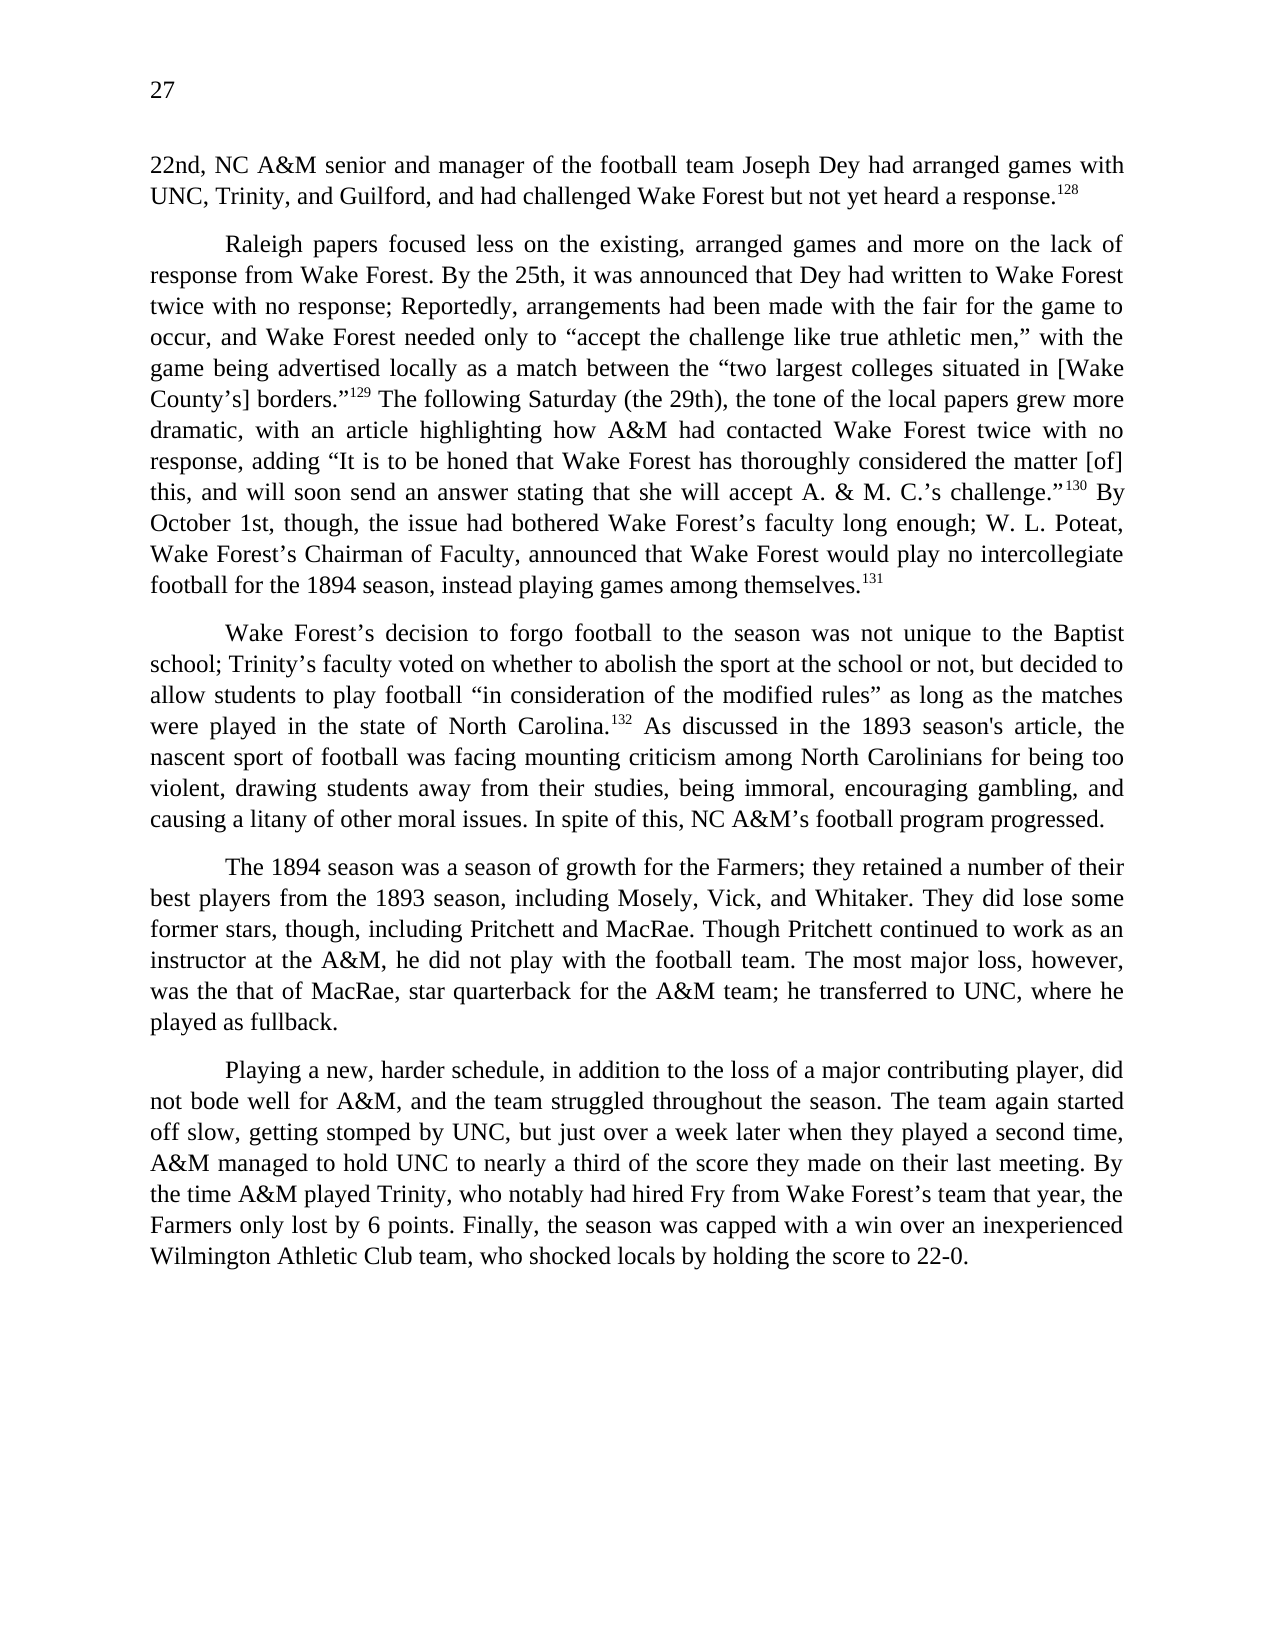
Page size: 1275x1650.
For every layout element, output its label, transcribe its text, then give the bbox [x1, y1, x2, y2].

text The 1894 season was a season of growth for the Farmers; they retained a number of their best players from the 1893 season, including Mosely, Vick, and Whitaker. They did lose some former stars, though, including Pritchett and MacRae. Though Pritchett continued to work as an instructor at the A&M, he did not play with the football team. The most major loss, however, was the that of MacRae, star quarterback for the A&M team; he transferred to UNC, where he played as fullback. [150, 852, 1125, 1036]
text Raleigh papers focused less on the existing, arranged games and more on the lack of response from Wake Forest. By the 25th, it was announced that Dey had written to Wake Forest twice with no response; Reportedly, arrangements had been made with the fair for the game to occur, and Wake Forest needed only to “accept the challenge like true athletic men,” with the game being advertised locally as a match between the “two largest colleges situated in [Wake County’s] borders.” The following Saturday (the 29th), the tone of the local papers grew more dramatic, with an article highlighting how A&M had contacted Wake Forest twice with no response, adding “It is to be honed that Wake Forest has thoroughly considered the matter [of] this, and will soon send an answer stating that she will accept A. & M. C.’s challenge.” By October 1st, though, the issue had bothered Wake Forest’s faculty long enough; W. L. Poteat, Wake Forest’s Chairman of Faculty, announced that Wake Forest would play no intercollegiate football for the 1894 season, instead playing games among themselves. [150, 229, 1125, 599]
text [150, 150, 1125, 210]
text Wake Forest’s decision to forgo football to the season was not unique to the Baptist school; Trinity’s faculty voted on whether to abolish the sport at the school or not, but decided to allow students to play football “in consideration of the modified rules” as long as the matches were played in the state of North Carolina. As discussed in the 1893 season's article, the nascent sport of football was facing mounting criticism among North Carolinians for being too violent, drawing students away from their studies, being immoral, encouraging gambling, and causing a litany of other moral issues. In spite of this, NC A&M’s football program progressed. [150, 618, 1125, 833]
text Playing a new, harder schedule, in addition to the loss of a major contributing player, did not bode well for A&M, and the team struggled throughout the season. The team again started off slow, getting stomped by UNC, but just over a week later when they played a second time, A&M managed to hold UNC to nearly a third of the score they made on their last meeting. By the time A&M played Trinity, who notably had hired Fry from Wake Forest’s team that year, the Farmers only lost by 6 points. Finally, the season was capped with a win over an inexperienced Wilmington Athletic Club team, who shocked locals by holding the score to 22-0. [150, 1055, 1125, 1270]
